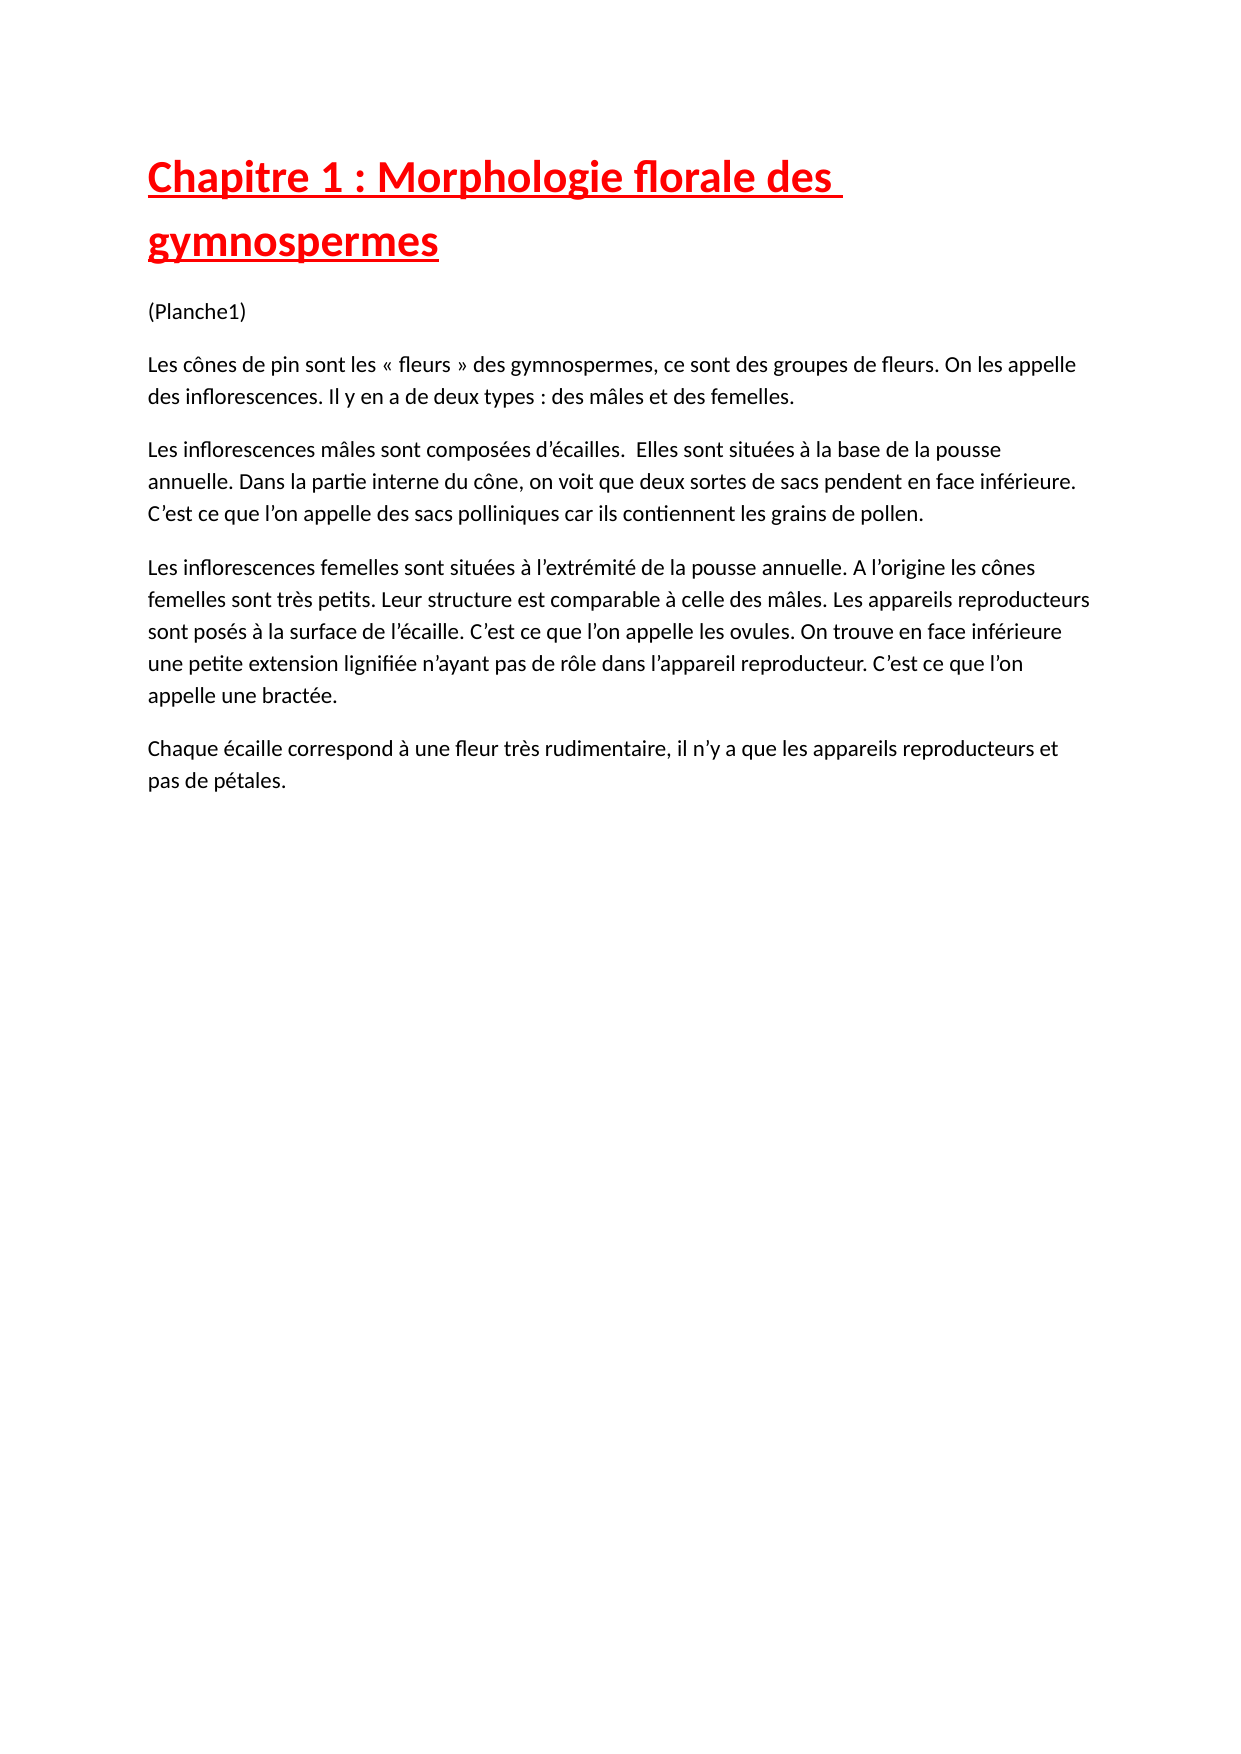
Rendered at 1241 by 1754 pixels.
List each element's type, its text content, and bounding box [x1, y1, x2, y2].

text Chapitre 1 : Morphologie florale des gymnospermes [148, 148, 1093, 268]
text Les inflorescences femelles sont situées à l’extrémité de la pousse annuelle. A l’origine les cônes femelles sont très petits. Leur structure est comparable à celle des mâles. Les appareils reproducteurs sont posés à la surface de l’écaille. C’est ce que l’on appelle les ovules. On trouve en face inférieure une petite extension lignifiée n’ayant pas de rôle dans l’appareil reproducteur. C’est ce que l’on appelle une bractée. [148, 553, 1093, 709]
text Les cônes de pin sont les « fleurs » des gymnospermes, ce sont des groupes de fleurs. On les appelle des inflorescences. Il y en a de deux types : des mâles et des femelles. [148, 350, 1093, 410]
text (Planche1) [148, 297, 1093, 325]
text Les inflorescences mâles sont composées d’écailles. Elles sont situées à la base de la pousse annuelle. Dans la partie interne du cône, on voit que deux sortes de sacs pendent en face inférieure. C’est ce que l’on appelle des sacs polliniques car ils contiennent les grains de pollen. [148, 435, 1093, 528]
text Chaque écaille correspond à une fleur très rudimentaire, il n’y a que les appareils reproducteurs et pas de pétales. [148, 734, 1093, 794]
